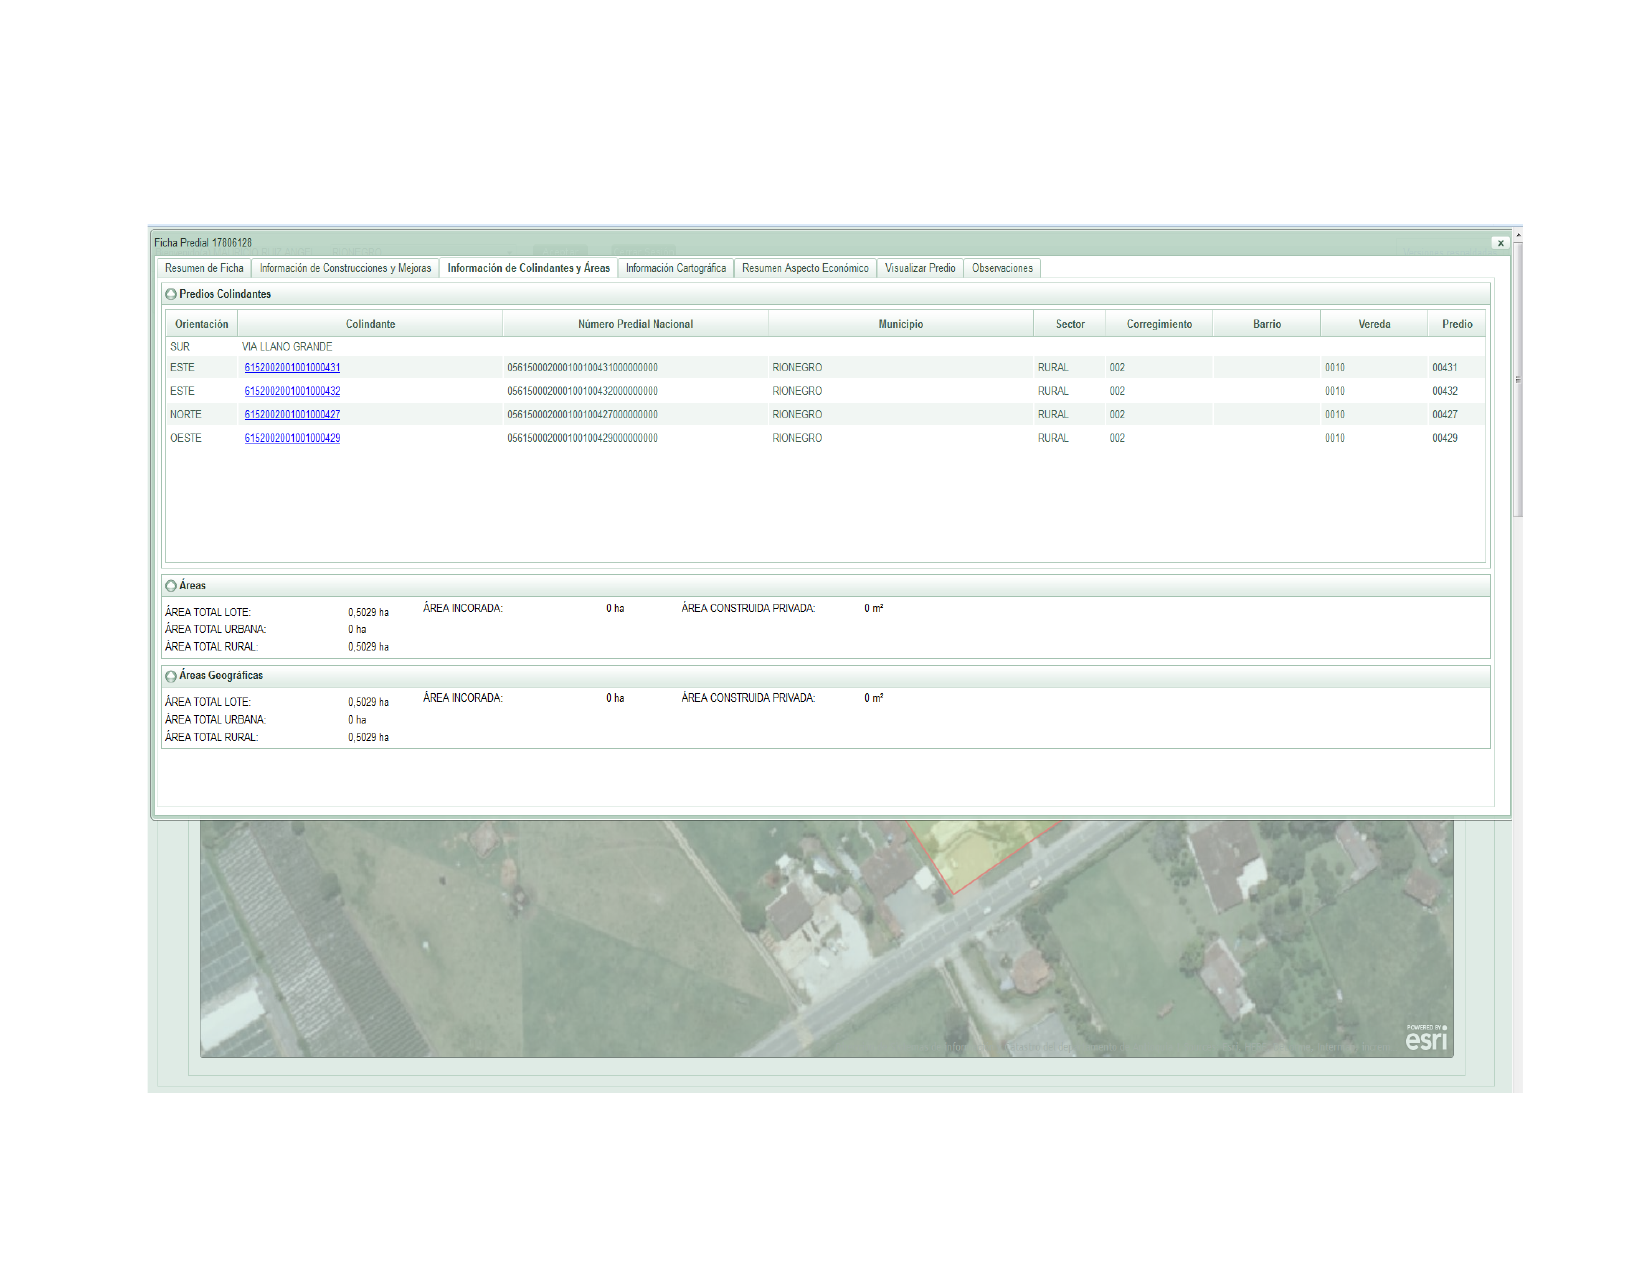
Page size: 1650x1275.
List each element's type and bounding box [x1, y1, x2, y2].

picture [147, 224, 1523, 1093]
